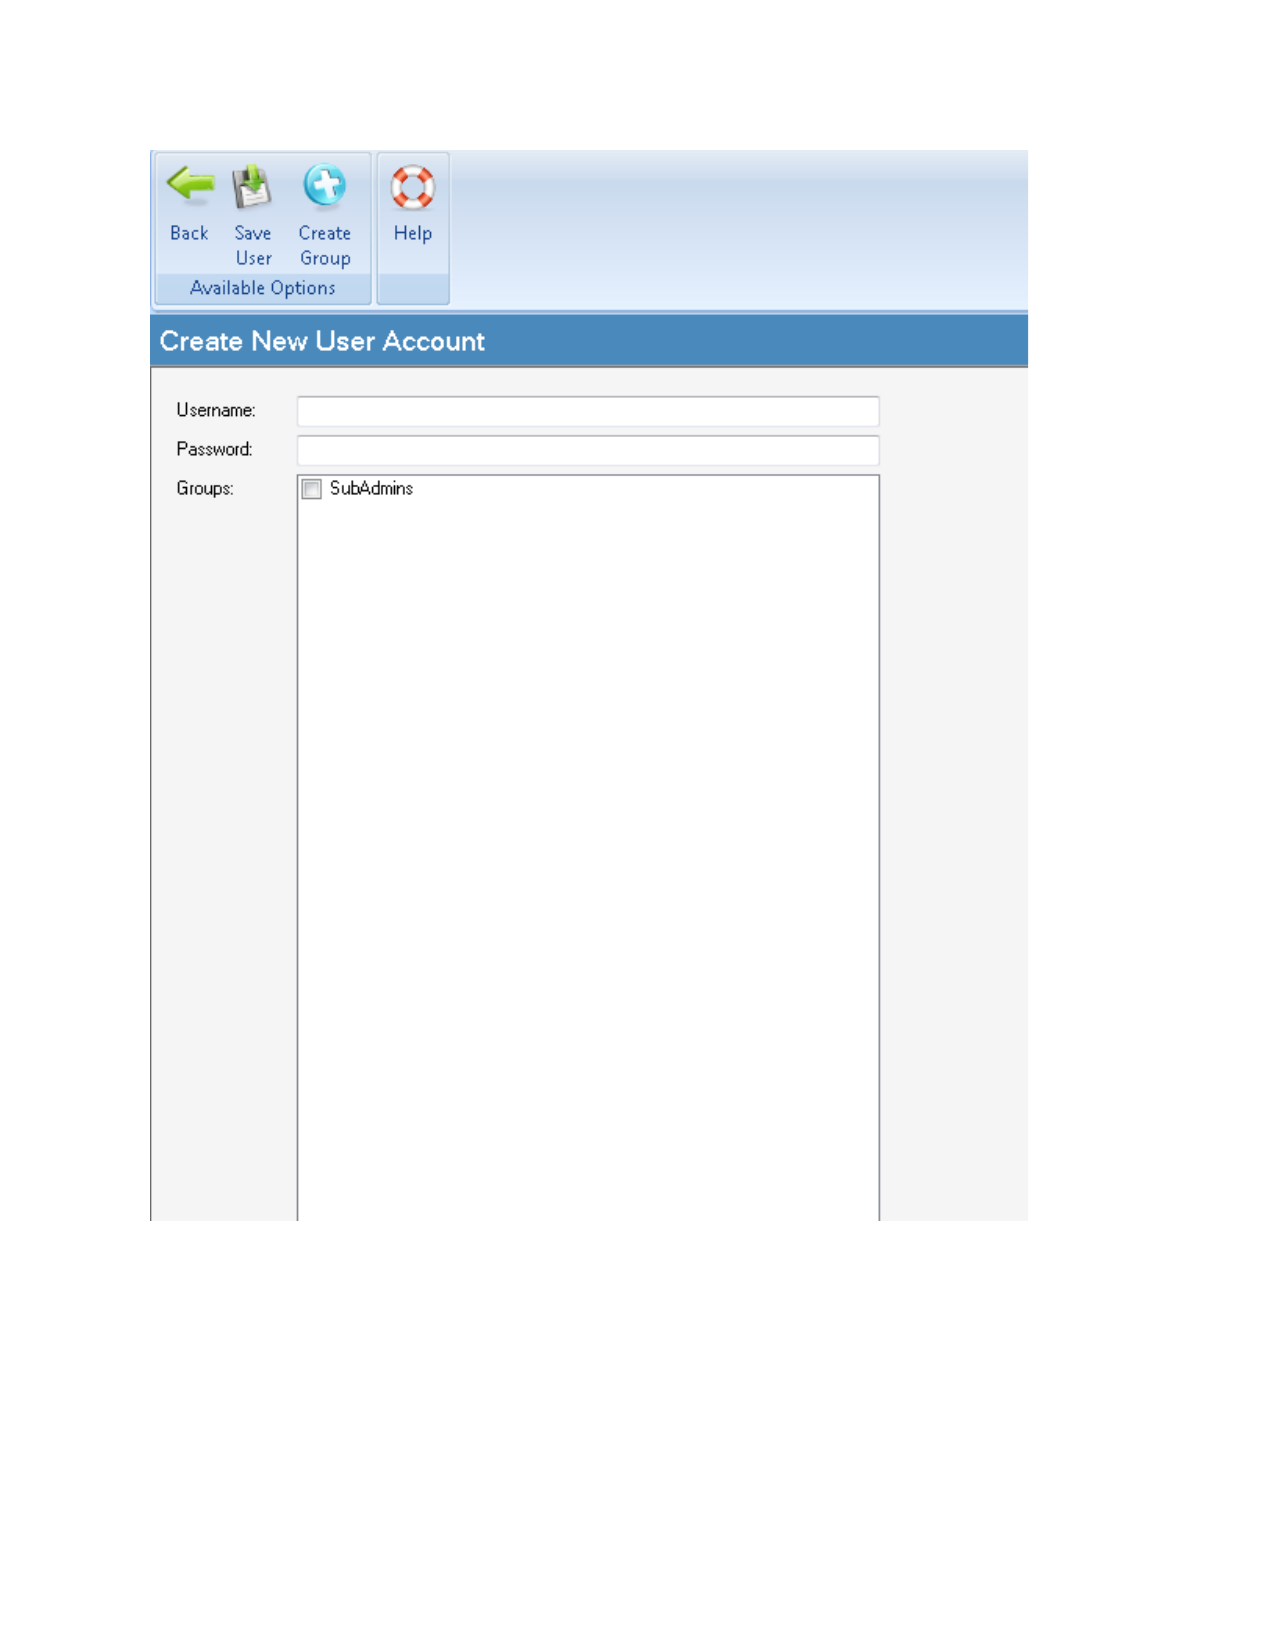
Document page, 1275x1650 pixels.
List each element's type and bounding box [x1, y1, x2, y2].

picture [150, 150, 1029, 1221]
